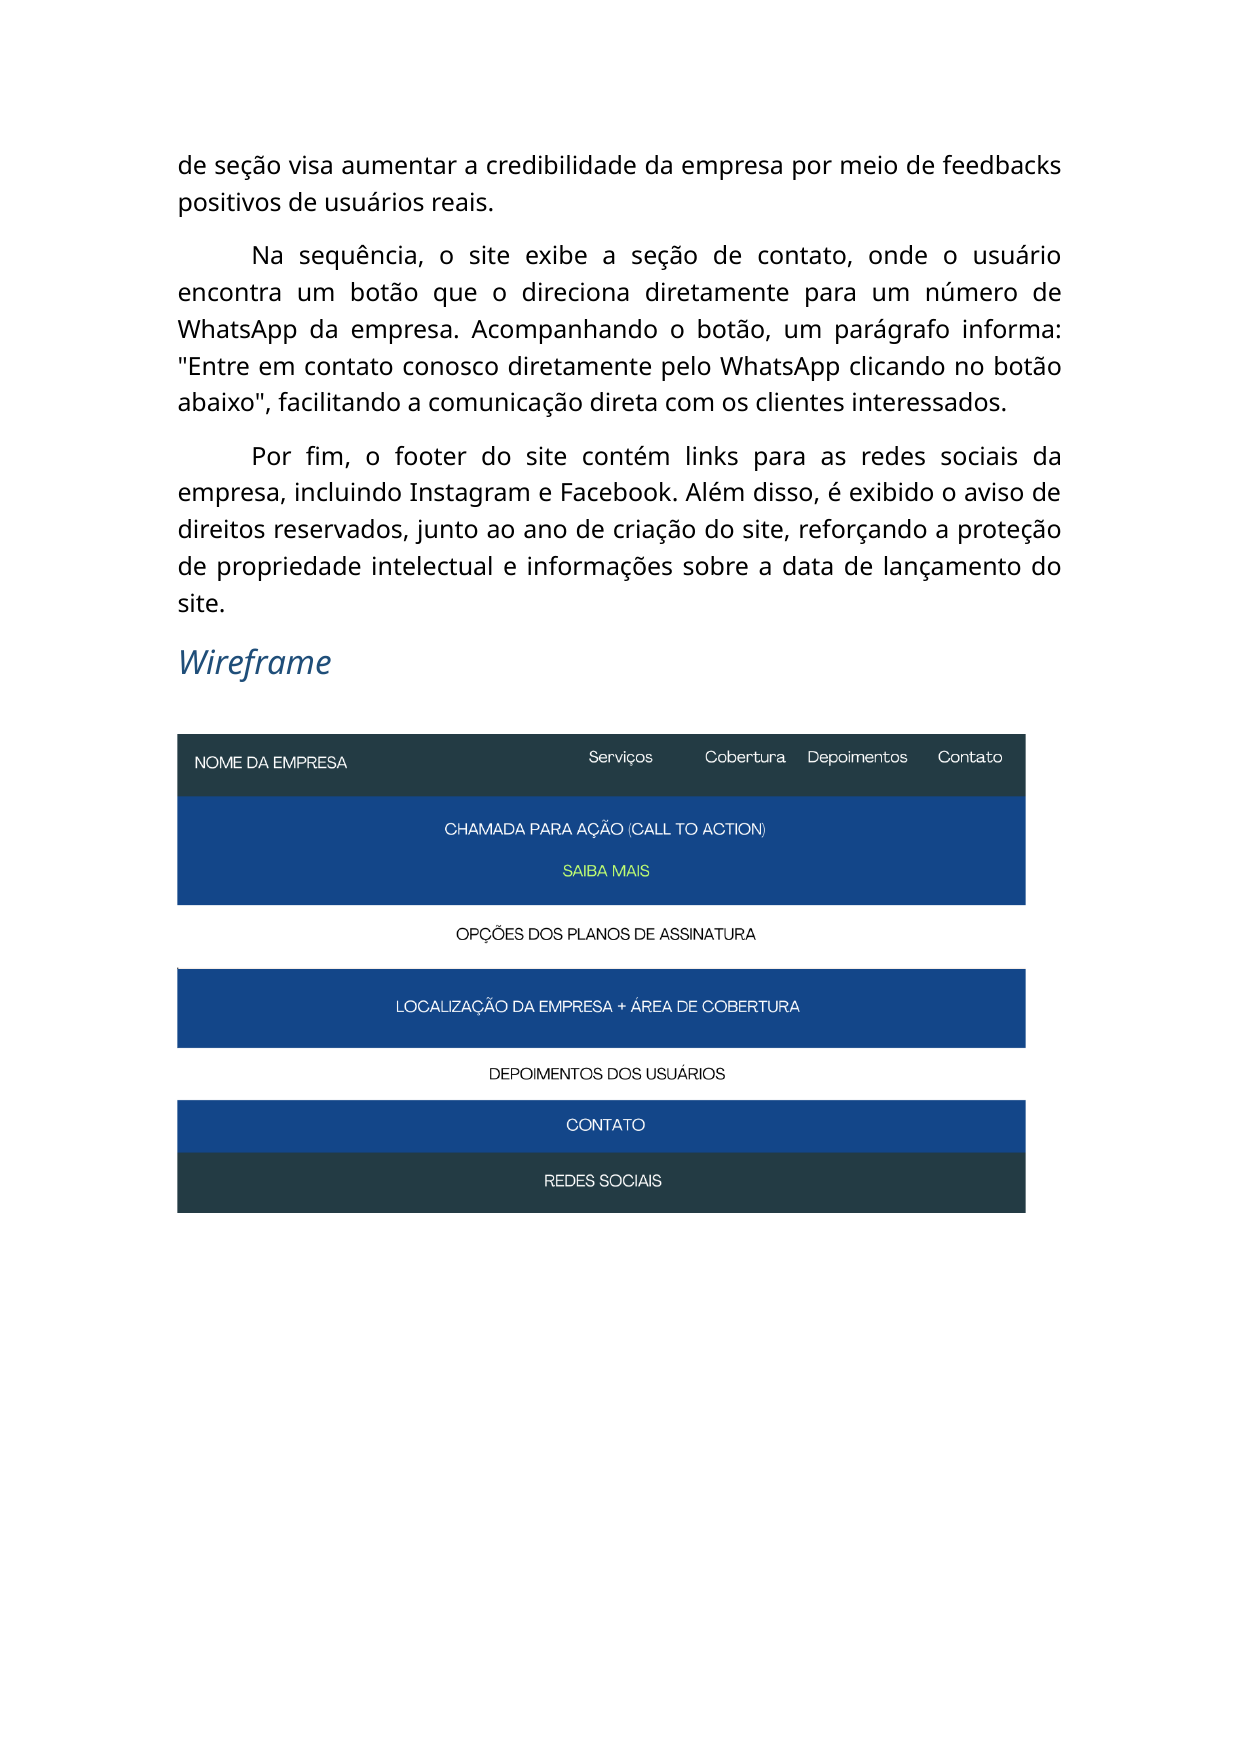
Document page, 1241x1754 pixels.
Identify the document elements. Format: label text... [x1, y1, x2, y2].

text Por fim, o footer do site contém links para as redes sociais da empresa, incluindo Instagram e Facebook. Além disso, é exibido o aviso de direitos reservados, junto ao ano de criação do site, reforçando a proteção de propriedade intelectual e informações sobre a data de lançamento do site. [177, 438, 1063, 619]
subtitle Wireframe [177, 639, 1063, 684]
picture [177, 734, 1026, 1213]
